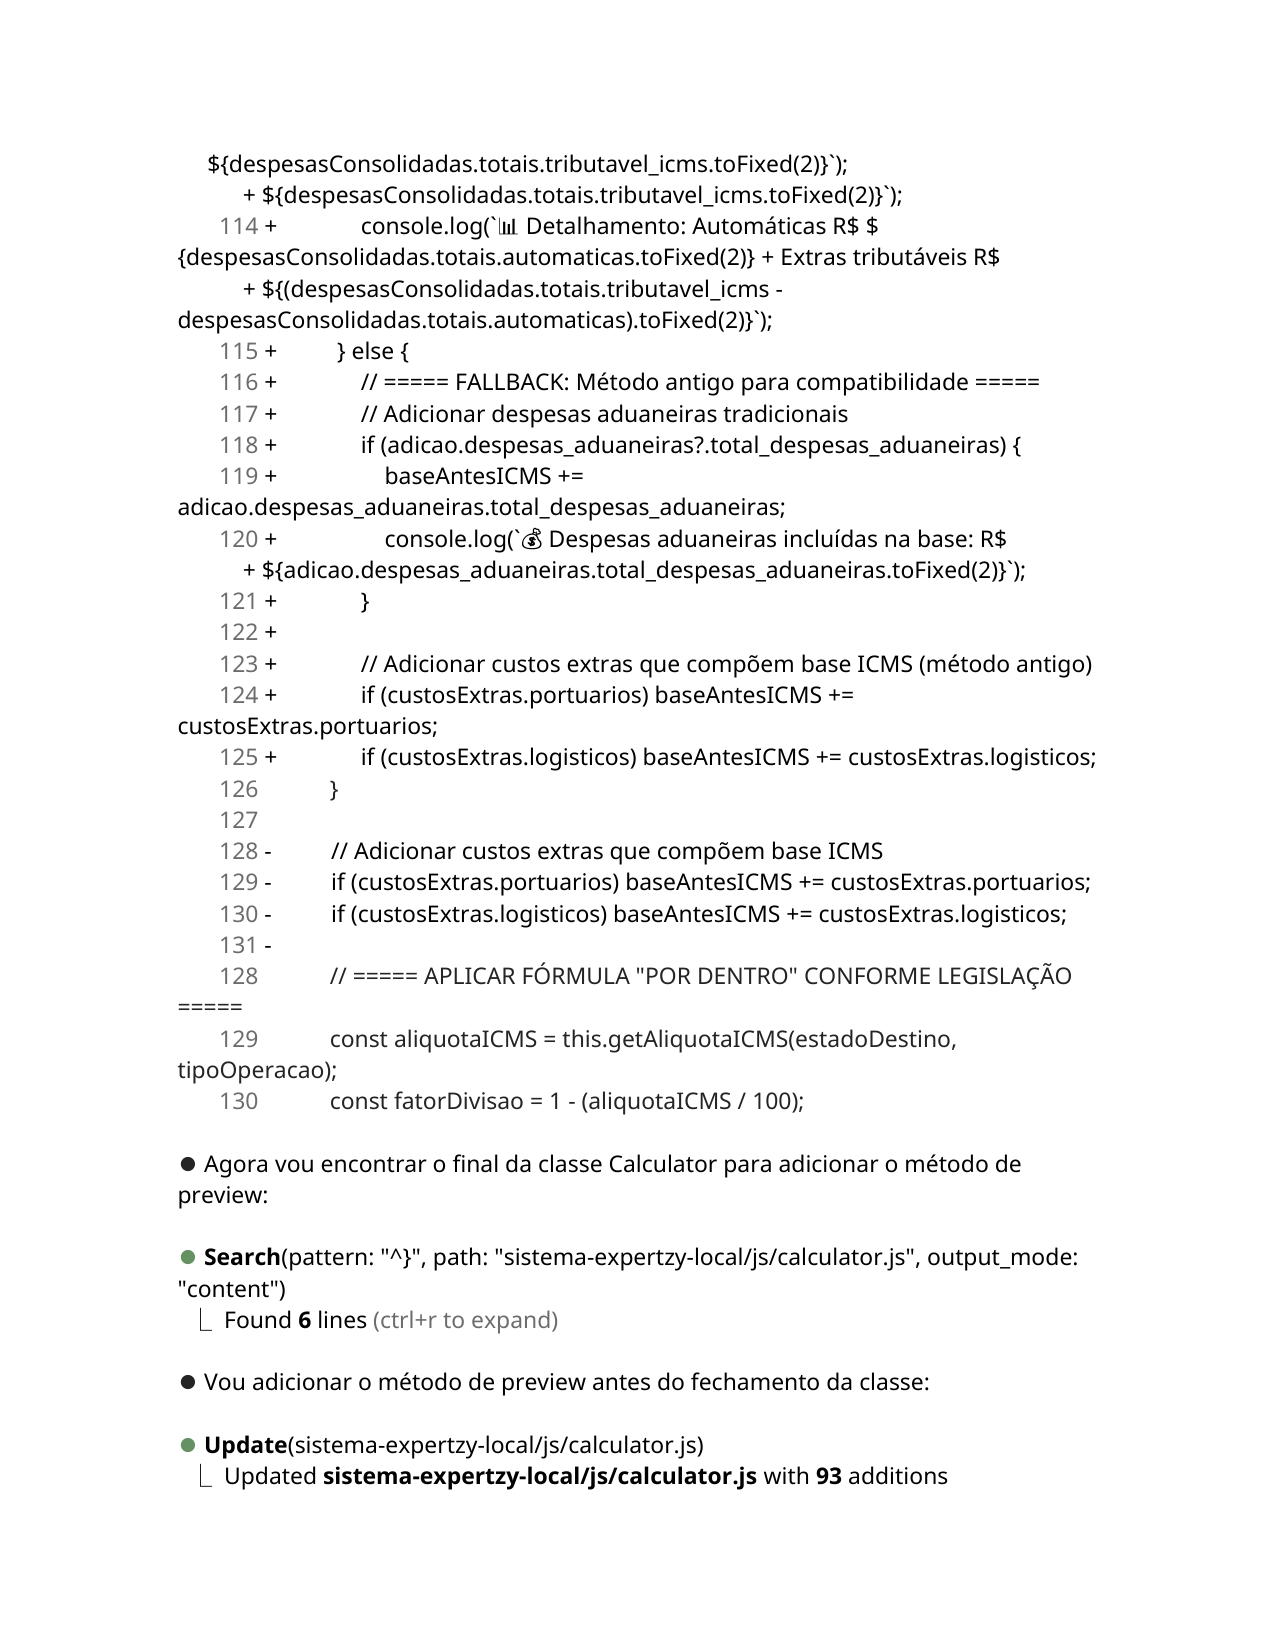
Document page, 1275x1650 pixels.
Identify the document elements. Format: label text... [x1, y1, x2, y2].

text ⏺ Vou adicionar o método de preview antes do fechamento da classe: [177, 1366, 1098, 1398]
text 128 // ===== APLICAR FÓRMULA "POR DENTRO" CONFORME LEGISLAÇÃO ===== [177, 960, 1098, 1023]
text + ${despesasConsolidadas.totais.tributavel_icms.toFixed(2)}`); [177, 179, 1098, 210]
text 130 const fatorDivisao = 1 - (aliquotaICMS / 100); [177, 1085, 1098, 1116]
text ⏺ Agora vou encontrar o final da classe Calculator para adicionar o método de preview: [177, 1148, 1098, 1210]
text ⎿ Found 6 lines (ctrl+r to expand) [177, 1304, 1098, 1335]
text 124 + if (custosExtras.portuarios) baseAntesICMS += custosExtras.portuarios; [177, 679, 1098, 741]
text 123 + // Adicionar custos extras que compõem base ICMS (método antigo) [177, 648, 1098, 679]
text 120 + console.log(`💰 Despesas aduaneiras incluídas na base: R$ [177, 523, 1098, 554]
text + ${(despesasConsolidadas.totais.tributavel_icms - despesasConsolidadas.totais.automaticas).toFixed(2)}`); [177, 273, 1098, 335]
text 116 + // ===== FALLBACK: Método antigo para compatibilidade ===== [177, 366, 1098, 398]
text 125 + if (custosExtras.logisticos) baseAntesICMS += custosExtras.logisticos; [177, 741, 1098, 773]
text 127 [177, 804, 1098, 835]
text 130 - if (custosExtras.logisticos) baseAntesICMS += custosExtras.logisticos; [177, 898, 1098, 929]
text 128 - // Adicionar custos extras que compõem base ICMS [177, 835, 1098, 866]
text ⎿ Updated sistema-expertzy-local/js/calculator.js with 93 additions [177, 1460, 1098, 1491]
text + ${adicao.despesas_aduaneiras.total_despesas_aduaneiras.toFixed(2)}`); [177, 554, 1098, 585]
text 119 + baseAntesICMS += adicao.despesas_aduaneiras.total_despesas_aduaneiras; [177, 460, 1098, 523]
text ${despesasConsolidadas.totais.tributavel_icms.toFixed(2)}`); [177, 148, 1098, 179]
text 121 + } [177, 585, 1098, 616]
text 114 + console.log(`📊 Detalhamento: Automáticas R$ ${despesasConsolidadas.totais.automaticas.toFixed(2)} + Extras tributáveis R$ [177, 210, 1098, 273]
text 131 - [177, 929, 1098, 960]
text 117 + // Adicionar despesas aduaneiras tradicionais [177, 398, 1098, 429]
text 118 + if (adicao.despesas_aduaneiras?.total_despesas_aduaneiras) { [177, 429, 1098, 460]
text ⏺ Update(sistema-expertzy-local/js/calculator.js) [177, 1429, 1098, 1460]
text 122 + [177, 616, 1098, 648]
text ⏺ Search(pattern: "^}", path: "sistema-expertzy-local/js/calculator.js", output_mode: "content") [177, 1241, 1098, 1304]
text 126 } [177, 773, 1098, 804]
text 115 + } else { [177, 335, 1098, 366]
text 129 - if (custosExtras.portuarios) baseAntesICMS += custosExtras.portuarios; [177, 866, 1098, 898]
text 129 const aliquotaICMS = this.getAliquotaICMS(estadoDestino, tipoOperacao); [177, 1023, 1098, 1085]
